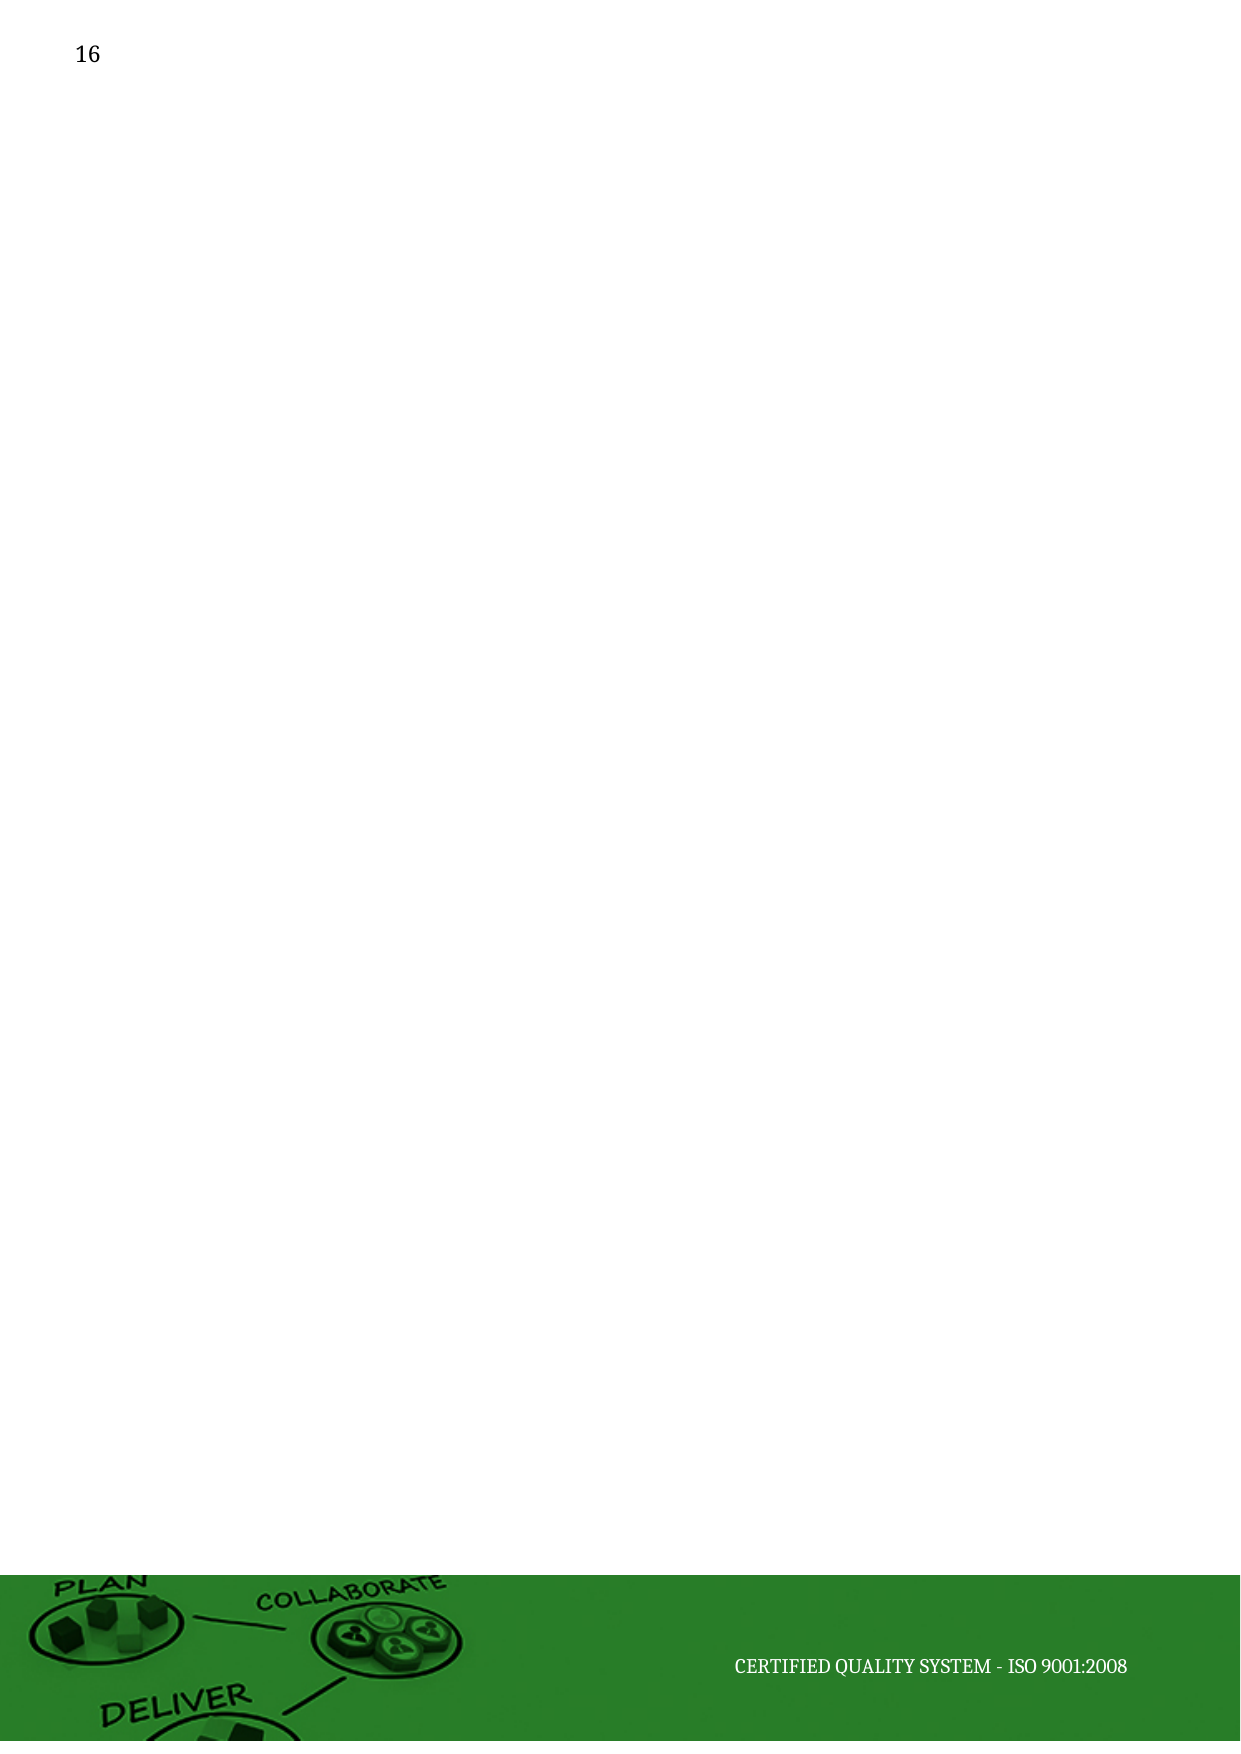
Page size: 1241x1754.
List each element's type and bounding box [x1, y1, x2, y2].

picture [0, 1575, 1241, 1741]
